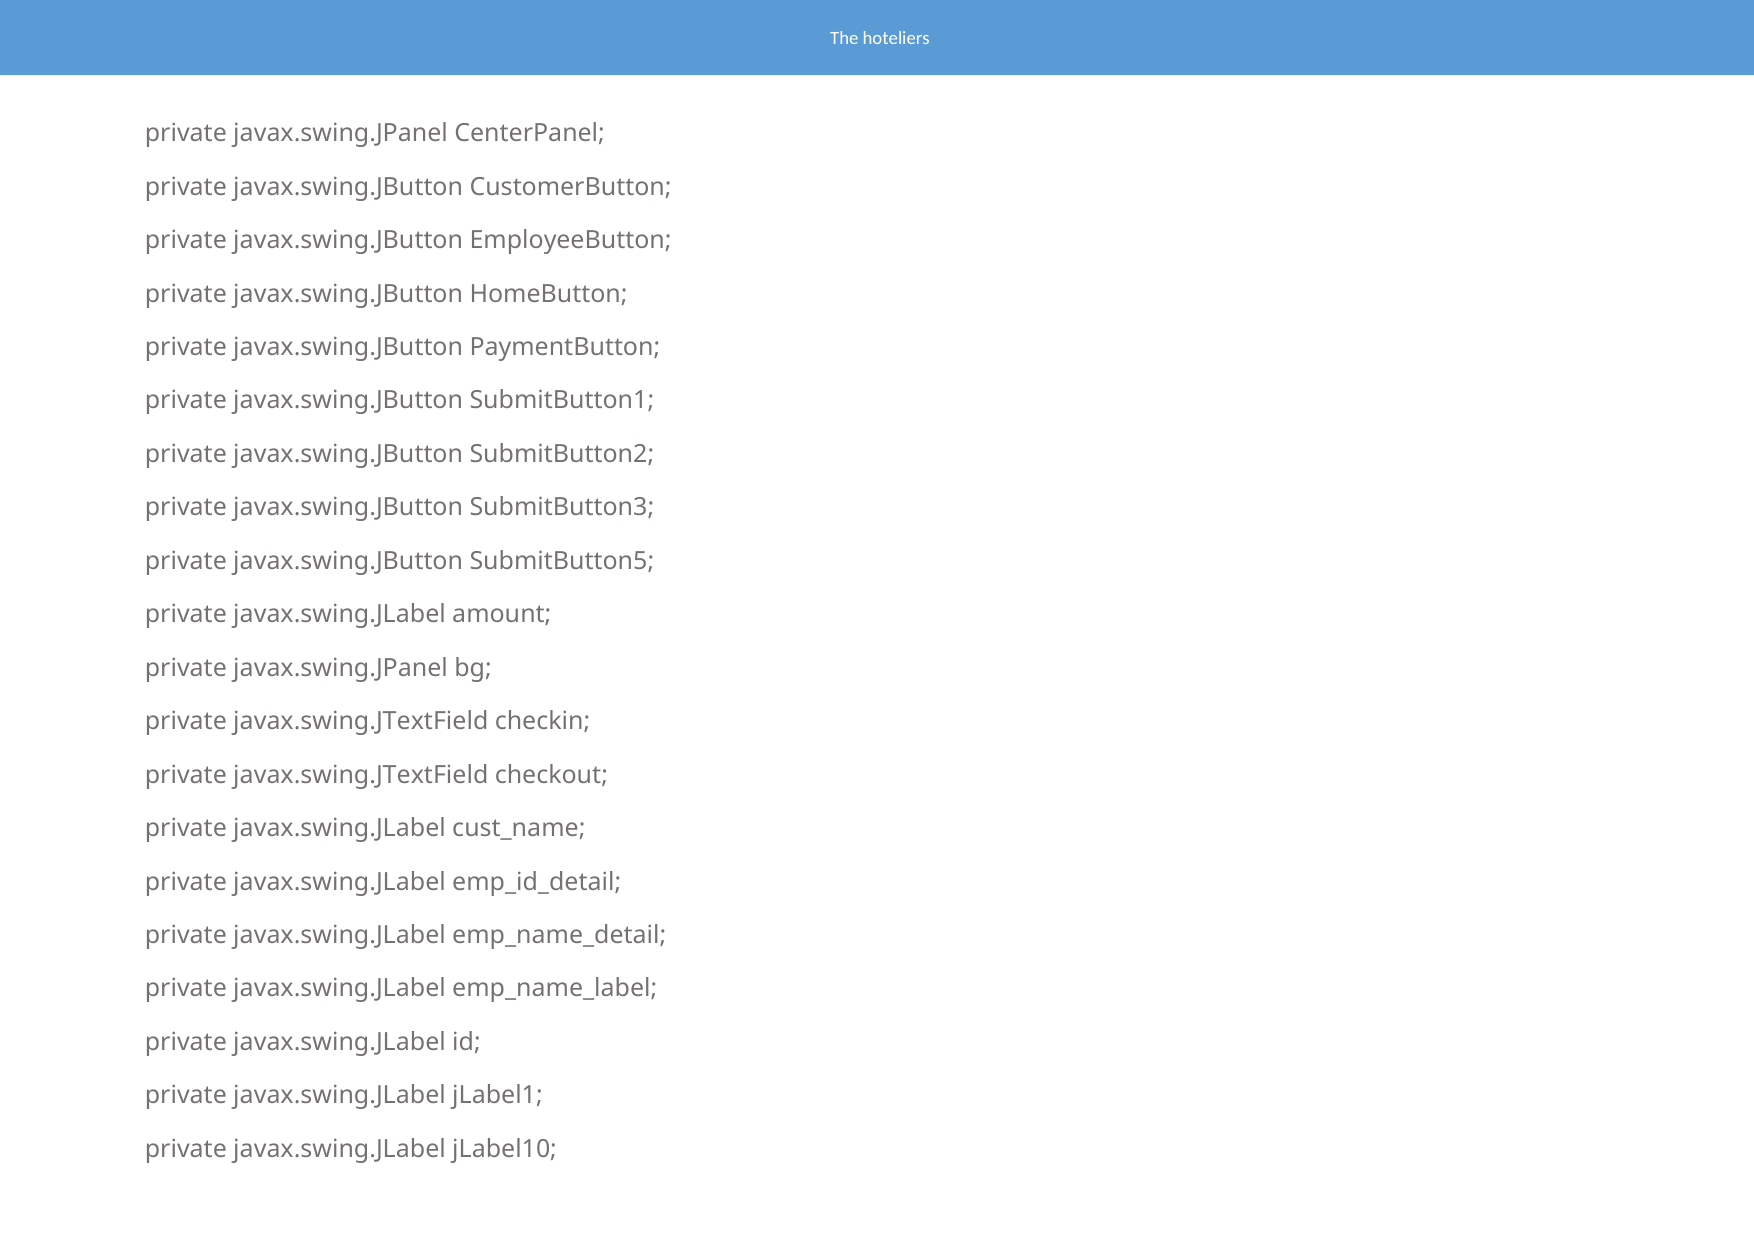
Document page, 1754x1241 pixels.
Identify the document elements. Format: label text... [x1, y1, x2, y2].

text private javax.swing.JPanel bg; [119, 649, 1679, 683]
text private javax.swing.JLabel amount; [119, 596, 1679, 630]
text private javax.swing.JLabel emp_id_detail; [119, 863, 1679, 897]
text private javax.swing.JButton HomeButton; [119, 275, 1679, 309]
text private javax.swing.JLabel id; [119, 1023, 1679, 1057]
text private javax.swing.JButton EmployeeButton; [119, 222, 1679, 256]
text private javax.swing.JLabel cust_name; [119, 810, 1679, 844]
text private javax.swing.JLabel jLabel1; [119, 1077, 1679, 1111]
text private javax.swing.JTextField checkin; [119, 703, 1679, 737]
text private javax.swing.JButton SubmitButton3; [119, 489, 1679, 523]
text private javax.swing.JButton PaymentButton; [119, 329, 1679, 363]
text private javax.swing.JLabel jLabel10; [119, 1130, 1679, 1164]
text private javax.swing.JButton SubmitButton2; [119, 436, 1679, 470]
text private javax.swing.JPanel CenterPanel; [119, 115, 1679, 149]
text private javax.swing.JButton CustomerButton; [119, 168, 1679, 202]
text private javax.swing.JButton SubmitButton5; [119, 542, 1679, 577]
text private javax.swing.JLabel emp_name_label; [119, 970, 1679, 1004]
text private javax.swing.JButton SubmitButton1; [119, 382, 1679, 416]
text private javax.swing.JLabel emp_name_detail; [119, 917, 1679, 951]
text private javax.swing.JTextField checkout; [119, 756, 1679, 790]
